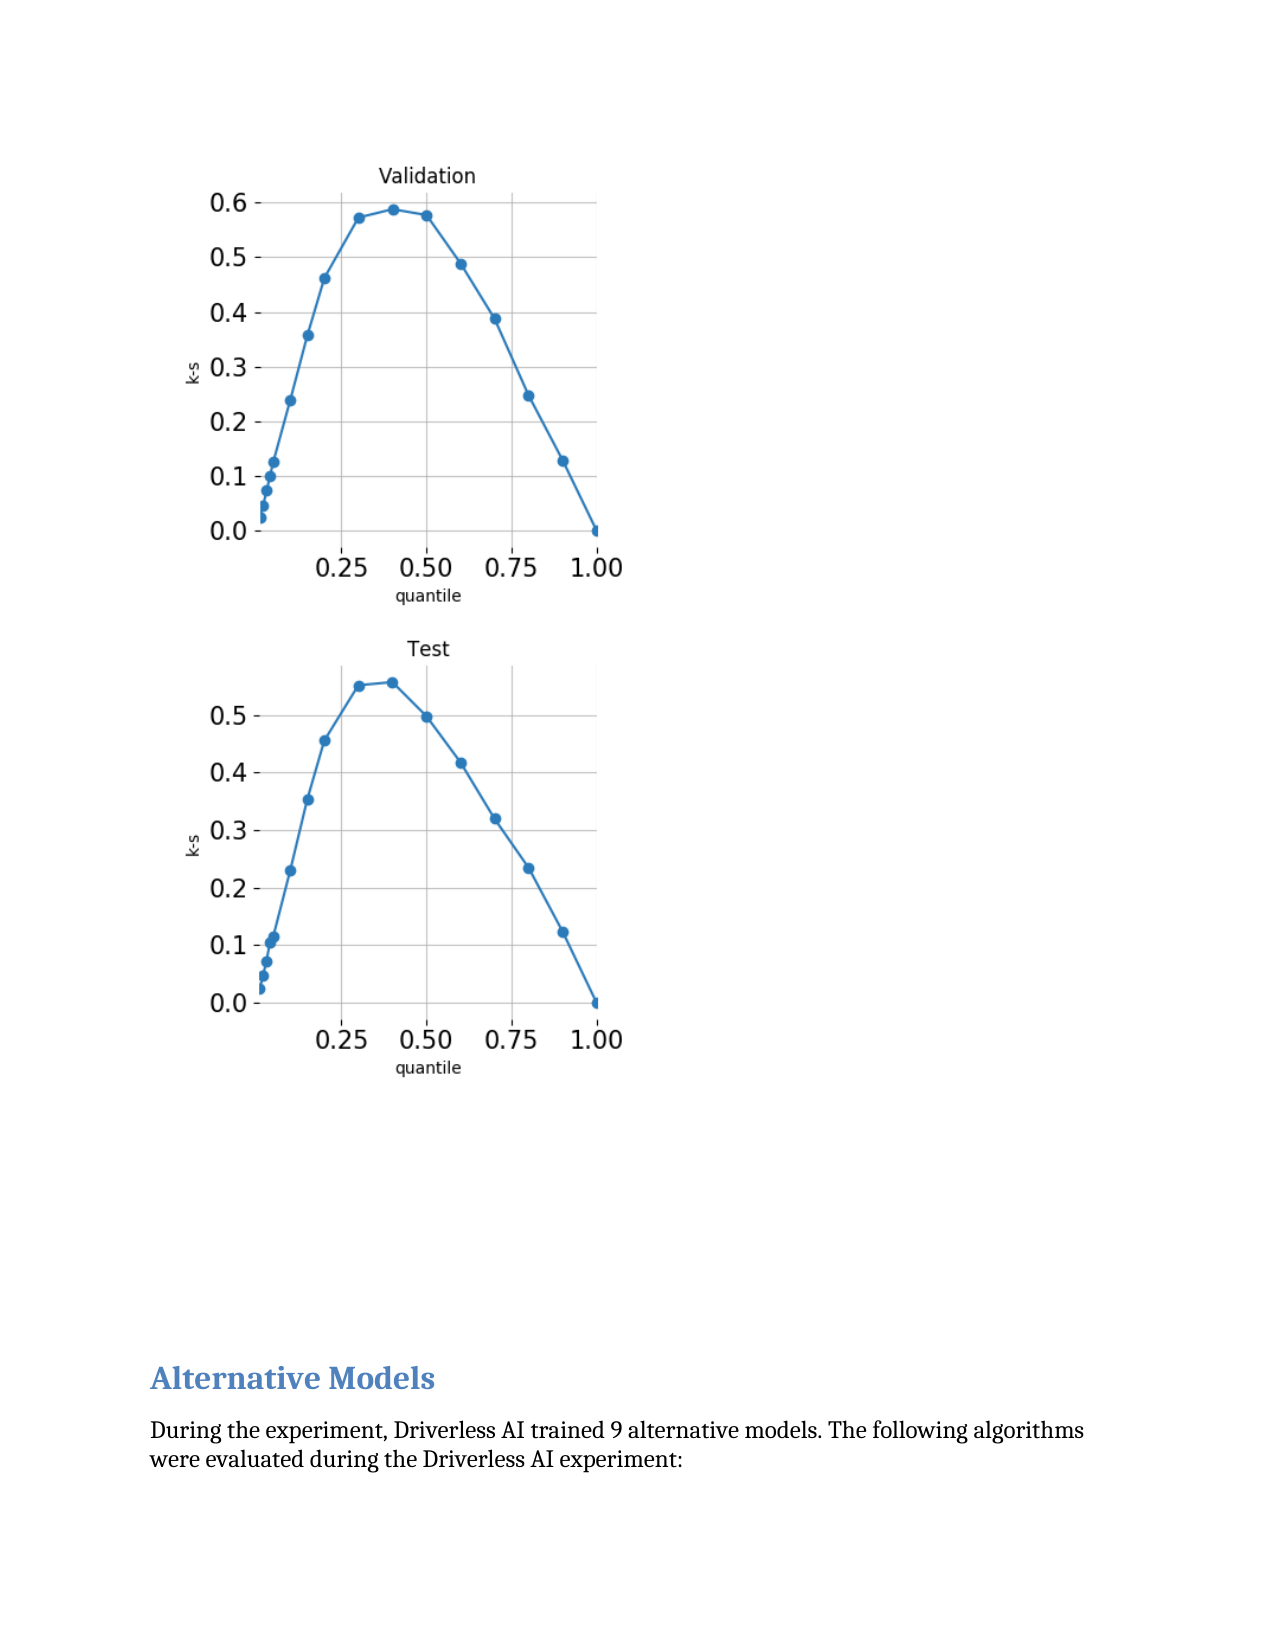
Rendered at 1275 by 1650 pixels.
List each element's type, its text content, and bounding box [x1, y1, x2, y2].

subtitle Alternative Models [150, 1359, 1125, 1398]
text During the experiment, Driverless AI trained 9 alternative models. The following algorithms were evaluated during the Driverless AI experiment: [150, 1416, 1125, 1474]
picture [168, 150, 642, 1095]
